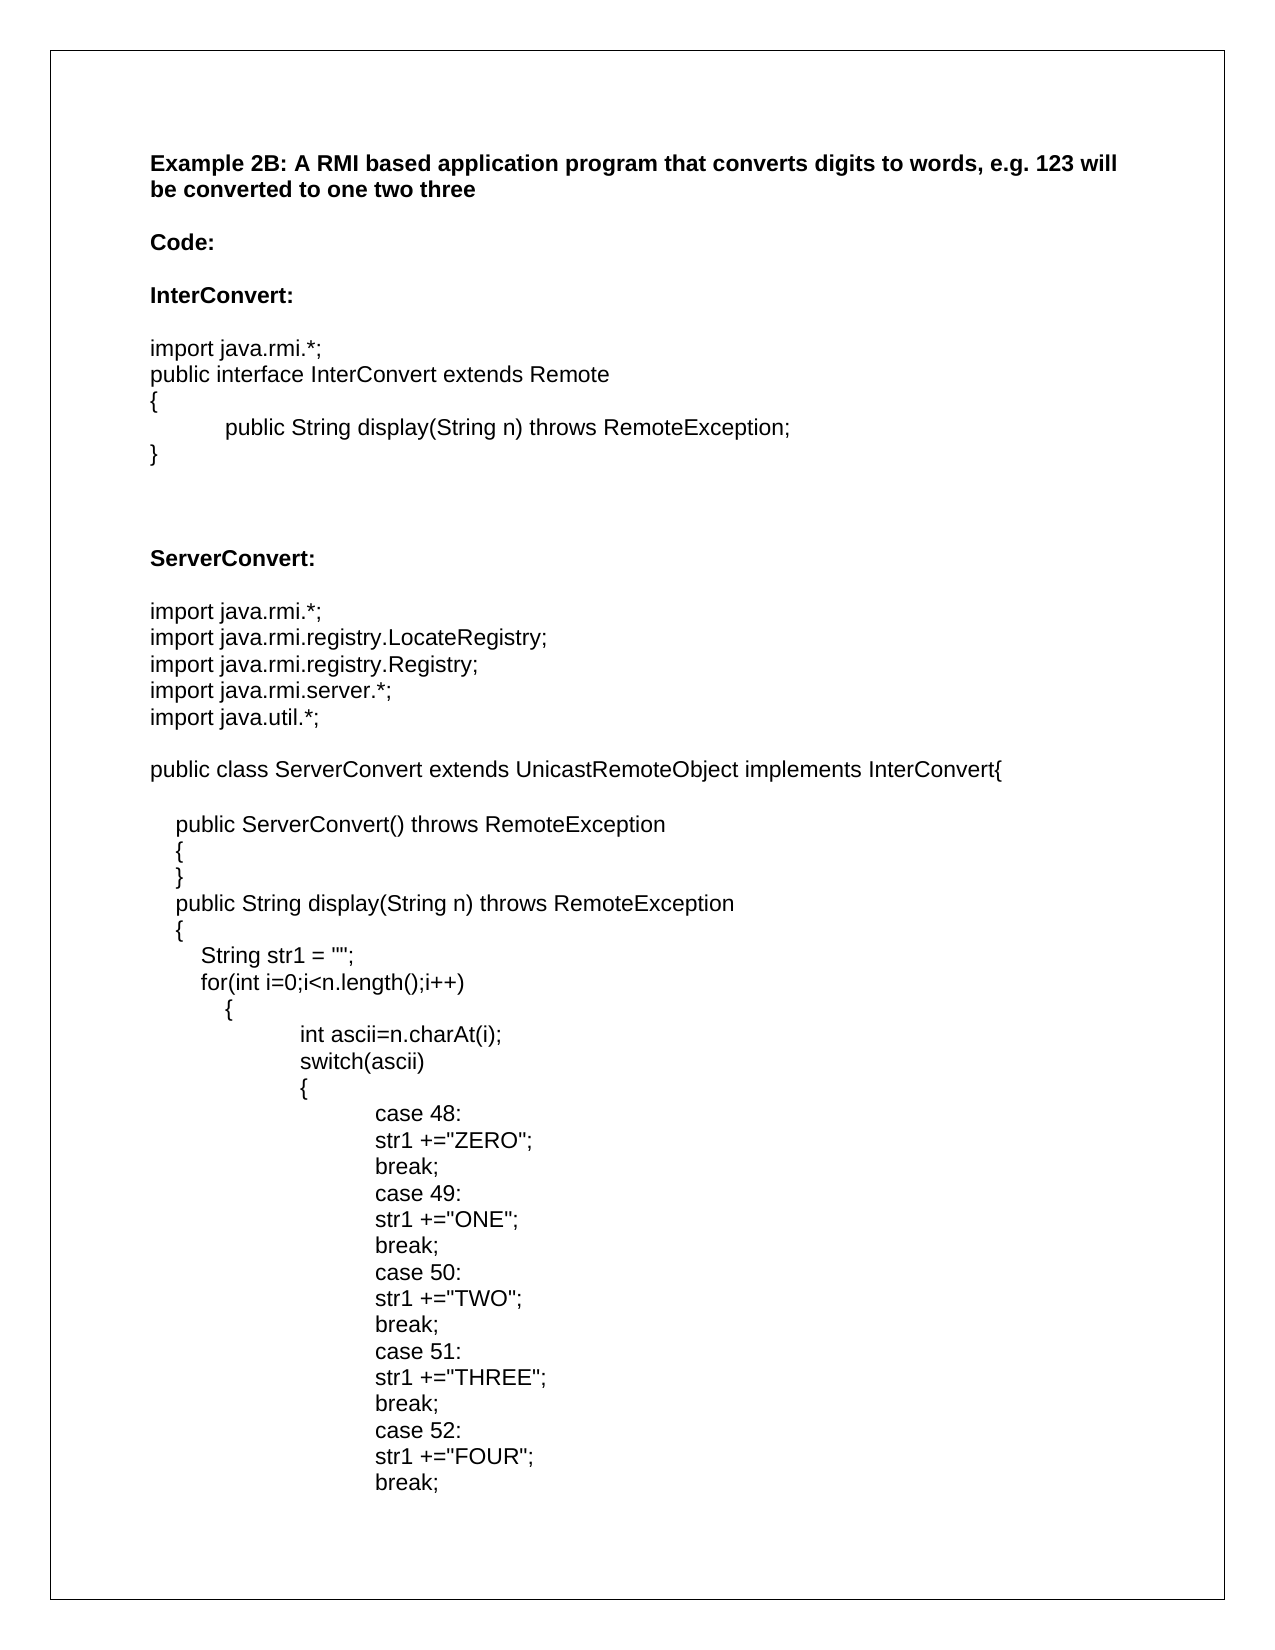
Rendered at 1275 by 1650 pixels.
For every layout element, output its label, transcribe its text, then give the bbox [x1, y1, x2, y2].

text switch(ascii) [150, 1048, 1125, 1074]
text InterConvert: [150, 282, 1125, 308]
text int ascii=n.charAt(i); [150, 1021, 1125, 1048]
text import java.util.*; [150, 703, 1125, 730]
text Code: [150, 229, 1125, 255]
text str1 +="TWO"; [150, 1285, 1125, 1311]
text { [150, 837, 1125, 863]
text break; [150, 1390, 1125, 1417]
text { [150, 916, 1125, 942]
text break; [150, 1469, 1125, 1496]
text break; [150, 1311, 1125, 1338]
text public ServerConvert() throws RemoteException [150, 811, 1125, 837]
text break; [150, 1153, 1125, 1179]
text String str1 = ""; [150, 942, 1125, 969]
text public String display(String n) throws RemoteException [150, 889, 1125, 916]
text import java.rmi.server.*; [150, 677, 1125, 703]
text break; [150, 1232, 1125, 1258]
text case 52: [150, 1417, 1125, 1443]
text case 48: [150, 1100, 1125, 1127]
text case 49: [150, 1179, 1125, 1206]
text str1 +="THREE"; [150, 1364, 1125, 1390]
text str1 +="FOUR"; [150, 1443, 1125, 1469]
text import java.rmi.registry.LocateRegistry; [150, 624, 1125, 651]
text } [150, 440, 1125, 466]
text public interface InterConvert extends Remote [150, 361, 1125, 387]
text import java.rmi.*; [150, 334, 1125, 361]
text { [150, 995, 1125, 1021]
text import java.rmi.registry.Registry; [150, 651, 1125, 677]
text public String display(String n) throws RemoteException; [150, 413, 1125, 440]
text for(int i=0;i<n.length();i++) [150, 969, 1125, 995]
text ServerConvert: [150, 545, 1125, 572]
text { [150, 1074, 1125, 1100]
text } [150, 863, 1125, 889]
text str1 +="ZERO"; [150, 1127, 1125, 1153]
text str1 +="ONE"; [150, 1206, 1125, 1232]
text public class ServerConvert extends UnicastRemoteObject implements InterConvert{ [150, 756, 1125, 782]
text { [150, 387, 1125, 413]
text case 51: [150, 1338, 1125, 1364]
text Example 2B: A RMI based application program that converts digits to words, e.g. 123 will be converted to one two three [150, 150, 1125, 203]
text import java.rmi.*; [150, 598, 1125, 624]
text case 50: [150, 1258, 1125, 1285]
